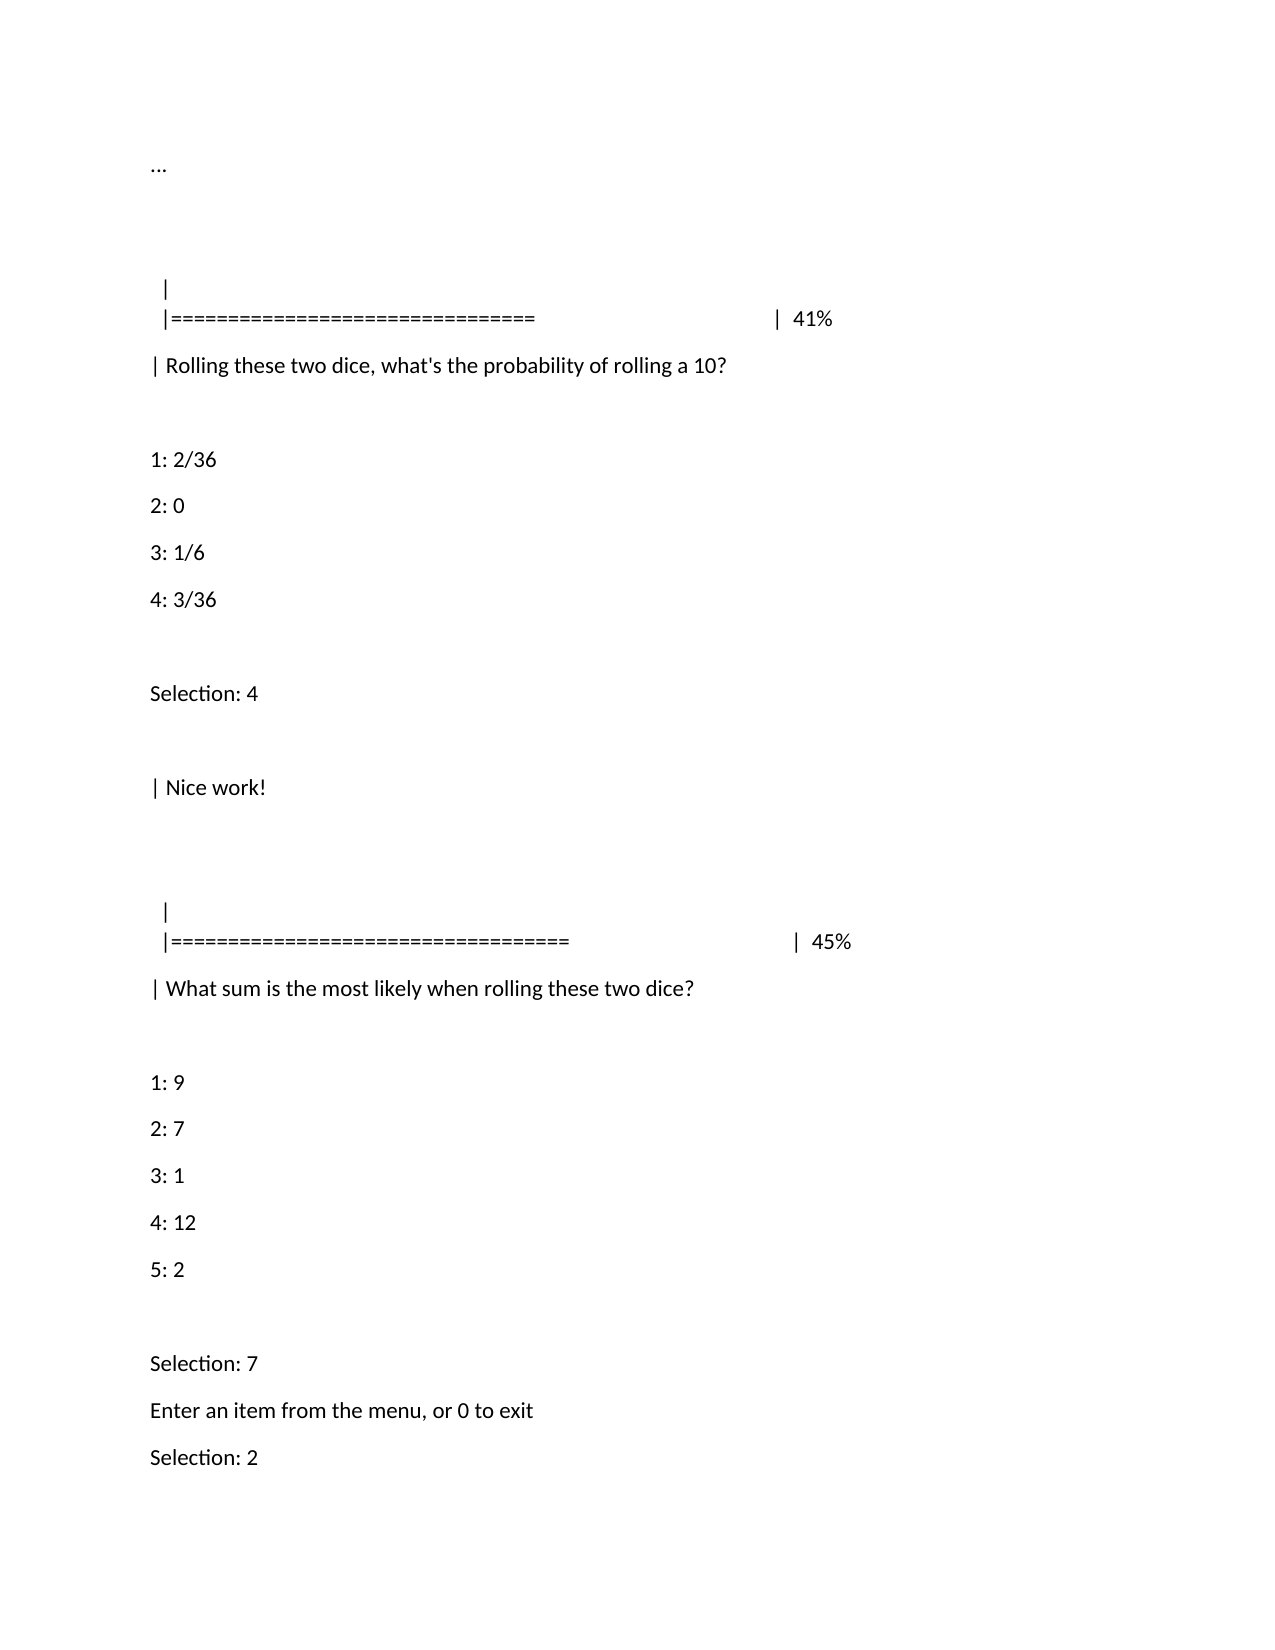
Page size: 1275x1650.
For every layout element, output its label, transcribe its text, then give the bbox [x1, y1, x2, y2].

text Selection: 7 [150, 1349, 1125, 1377]
text 2: 0 [150, 492, 1125, 520]
text Enter an item from the menu, or 0 to exit [150, 1396, 1125, 1424]
text Selection: 2 [150, 1443, 1125, 1471]
text | Rolling these two dice, what's the probability of rolling a 10? [150, 351, 1125, 379]
text ... [150, 150, 1125, 178]
text 5: 2 [150, 1255, 1125, 1283]
text | Nice work! [150, 773, 1125, 801]
text | |=================================== | 45% [150, 867, 1125, 955]
text 4: 3/36 [150, 585, 1125, 613]
text Selection: 4 [150, 679, 1125, 707]
text 3: 1/6 [150, 538, 1125, 567]
text 1: 2/36 [150, 445, 1125, 473]
text 4: 12 [150, 1208, 1125, 1236]
text | |================================ | 41% [150, 244, 1125, 332]
text | What sum is the most likely when rolling these two dice? [150, 974, 1125, 1002]
text 1: 9 [150, 1068, 1125, 1096]
text 3: 1 [150, 1161, 1125, 1189]
text 2: 7 [150, 1114, 1125, 1143]
